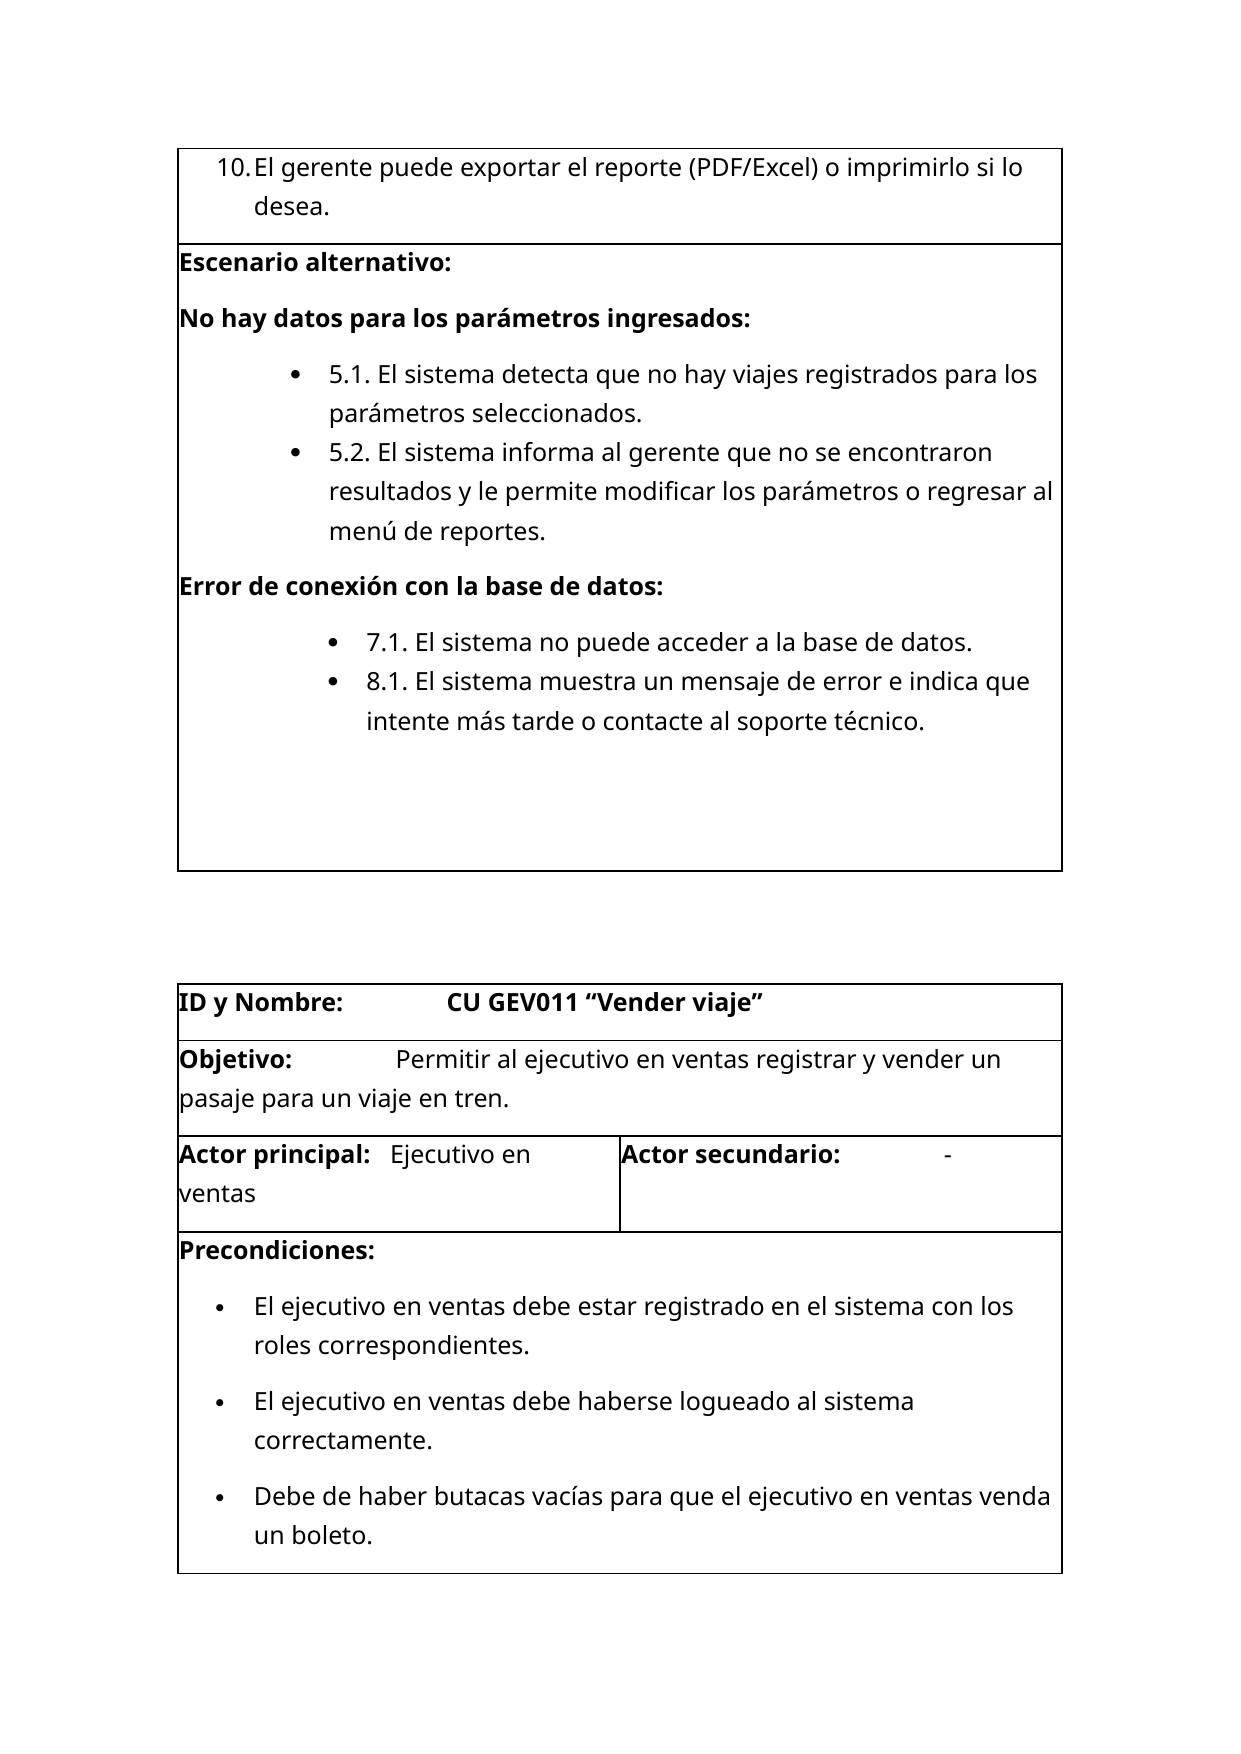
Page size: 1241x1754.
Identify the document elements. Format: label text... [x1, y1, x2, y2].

table_cell Precondiciones: El ejecutivo en ventas debe estar registrado en el sistema con los roles correspondientes. El ejecutivo en ventas debe haberse logueado al sistema correctamente. Debe de haber butacas vacías para que el ejecutivo en ventas venda un boleto. [179, 1233, 1061, 1573]
table_cell Actor secundario: - [621, 1137, 1061, 1231]
table_cell Actor principal: Ejecutivo en ventas [179, 1137, 619, 1231]
table_header ID y Nombre: CU GEV011 “Vender viaje” [179, 985, 1061, 1040]
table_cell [179, 149, 1061, 243]
table_cell Objetivo: Permitir al ejecutivo en ventas registrar y vender un pasaje para un viaje en tren. [179, 1041, 1061, 1135]
table_cell Escenario alternativo: No hay datos para los parámetros ingresados: 5.1. El sistema detecta que no hay viajes registrados para los parámetros seleccionados. 5.2. El sistema informa al gerente que no se encontraron resultados y le permite modificar los parámetros o regresar al menú de reportes. Error de conexión con la base de datos: 7.1. El sistema no puede acceder a la base de datos. 8.1. El sistema muestra un mensaje de error e indica que intente más tarde o contacte al soporte técnico. [179, 245, 1061, 870]
